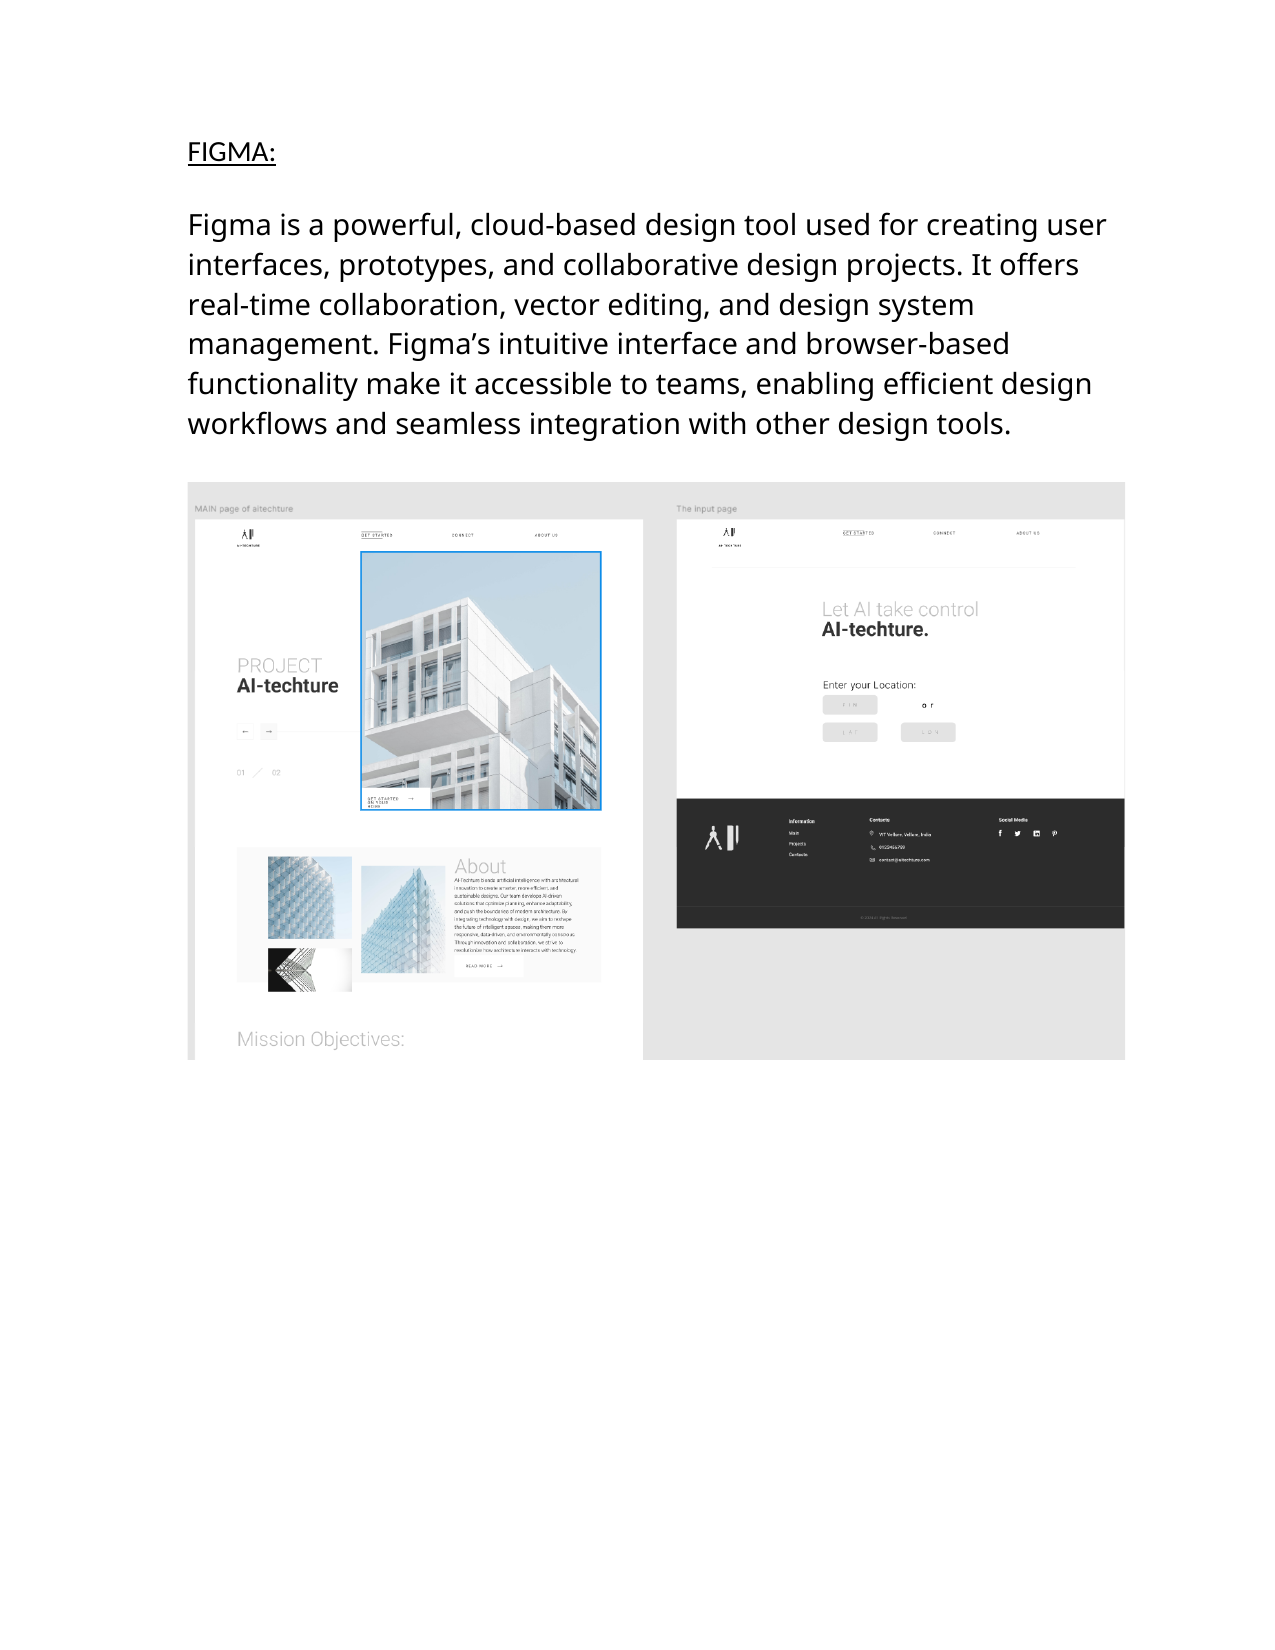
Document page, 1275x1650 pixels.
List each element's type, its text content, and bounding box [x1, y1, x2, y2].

text FIGMA: [187, 133, 1125, 169]
picture [187, 482, 1125, 1060]
text Figma is a powerful, cloud-based design tool used for creating user interfaces, prototypes, and collaborative design projects. It offers real-time collaboration, vector editing, and design system management. Figma’s intuitive interface and browser-based functionality make it accessible to teams, enabling efficient design workflows and seamless integration with other design tools. [187, 204, 1125, 443]
